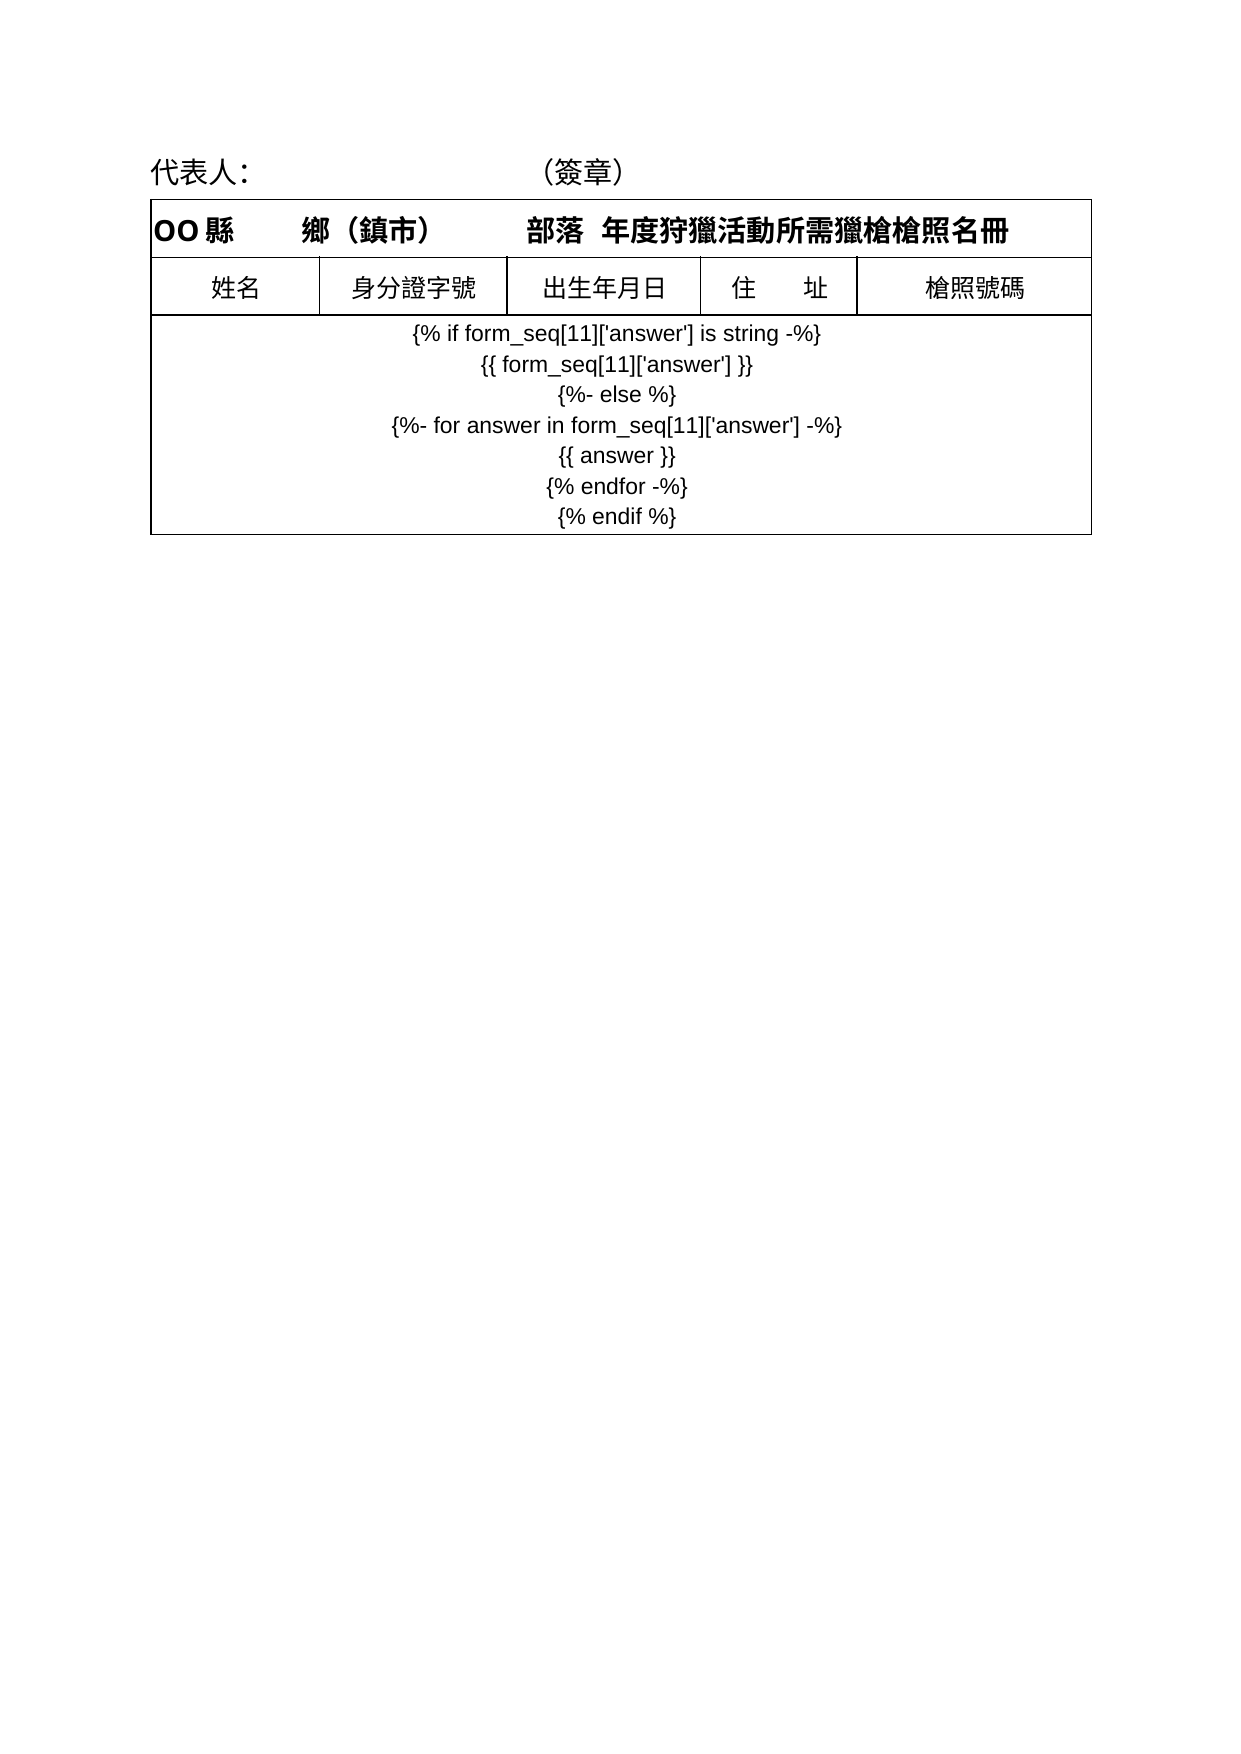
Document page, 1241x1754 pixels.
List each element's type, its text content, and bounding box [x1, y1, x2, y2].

table_cell 出生年月日 [508, 258, 700, 314]
table_cell 姓名 [152, 258, 319, 314]
table_cell {% if form_seq[11]['answer'] is string -%} {{ form_seq[11]['answer'] }} {%- else %} {%- for answer in form_seq[11]['answer'] -%} {{ answer }} {% endfor -%} {% endif %} [152, 316, 1091, 534]
text 代表人： （簽章） [150, 150, 1090, 192]
table_cell 槍照號碼 [858, 258, 1091, 314]
table_header OO縣 鄉（鎮市） 部落 年度狩獵活動所需獵槍槍照名冊 [152, 200, 1091, 256]
table_cell 住 址 [701, 258, 856, 314]
table_cell 身分證字號 [320, 258, 506, 314]
